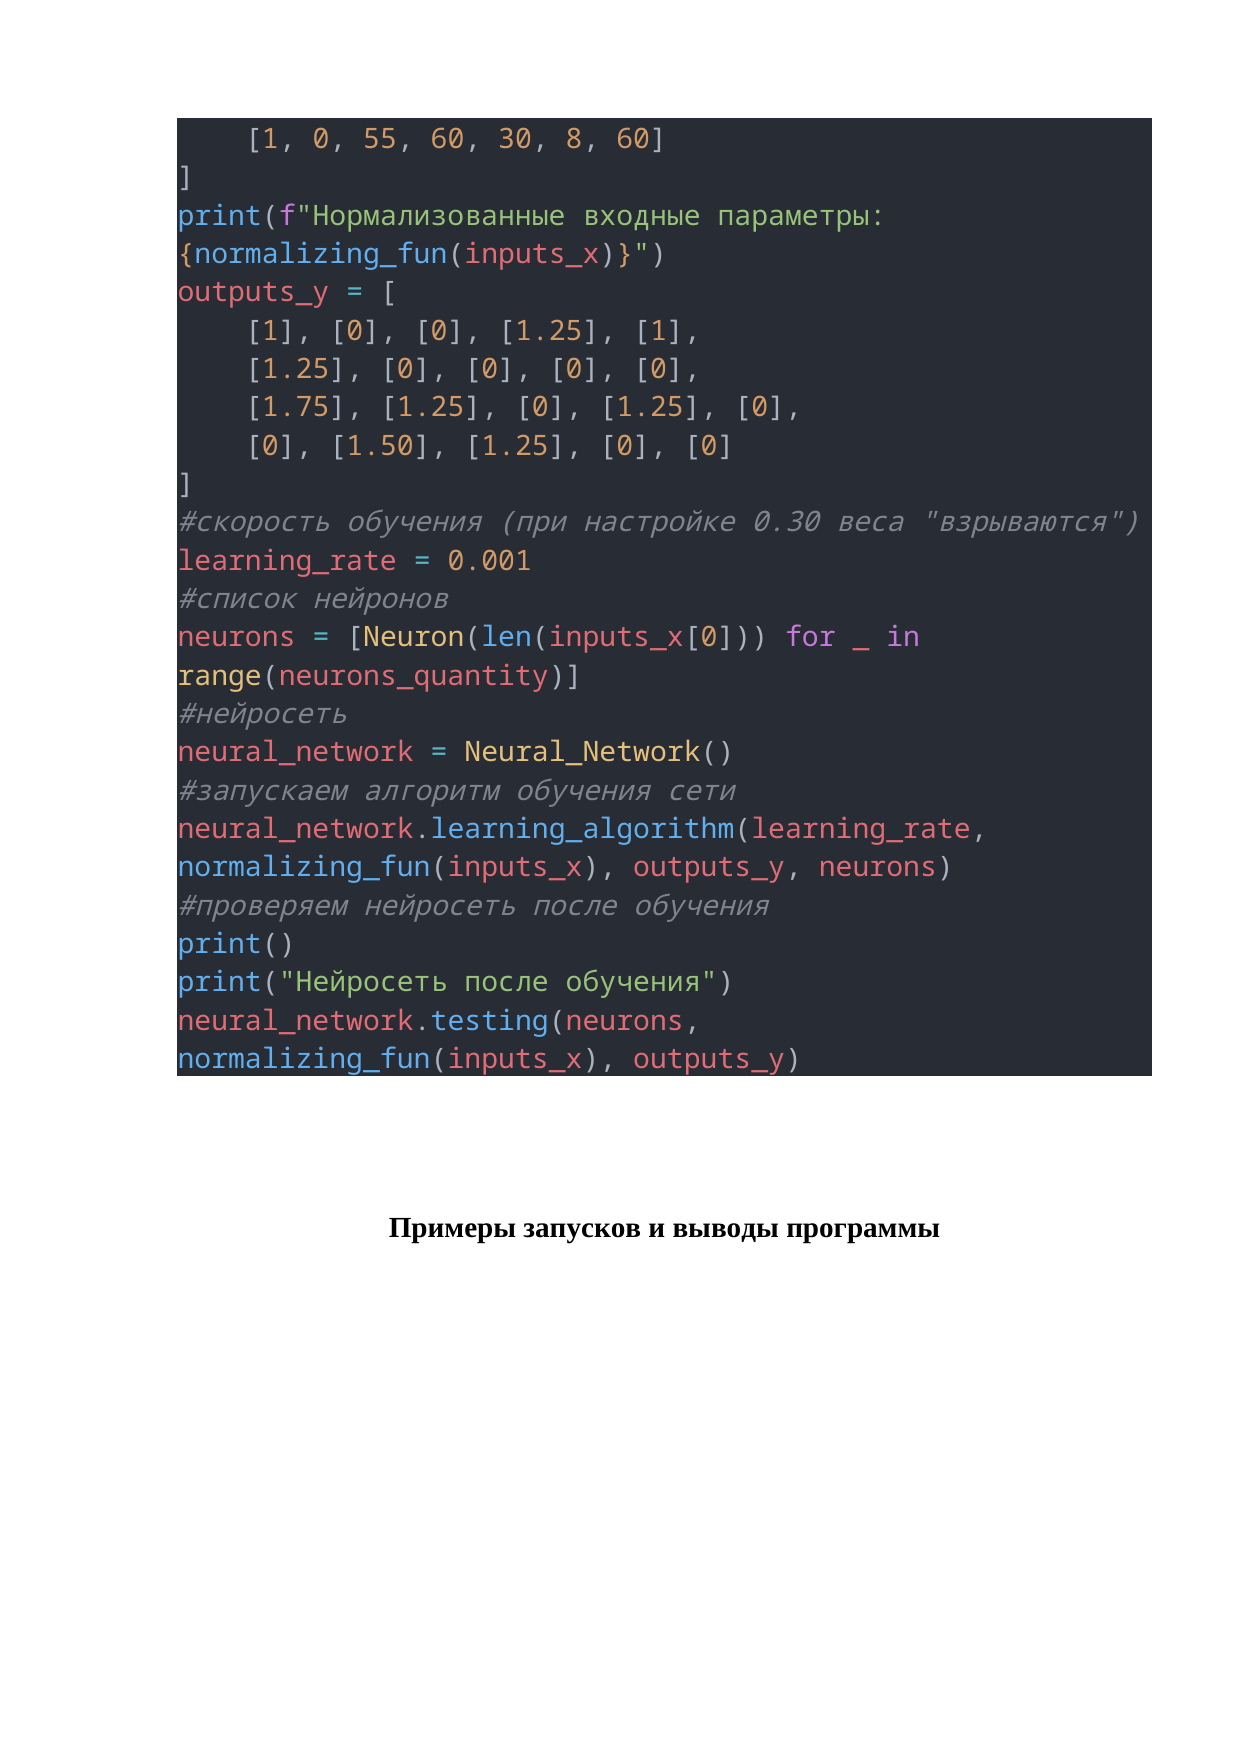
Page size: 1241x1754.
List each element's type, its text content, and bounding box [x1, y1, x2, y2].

text #проверяем нейросеть после обучения [177, 885, 1152, 923]
text neural_network.testing(neurons, normalizing_fun(inputs_x), outputs_y) [177, 1000, 1152, 1076]
text neurons = [Neuron(len(inputs_x[0])) for _ in range(neurons_quantity)] [177, 616, 1152, 693]
text #запускаем алгоритм обучения сети [177, 770, 1152, 808]
text print("Нейросеть после обучения") [177, 961, 1152, 1000]
text ] [177, 156, 1152, 195]
text [1, 0, 55, 60, 30, 8, 60] [177, 118, 1152, 156]
text #скорость обучения (при настройке 0.30 веса "взрываются") [177, 501, 1152, 540]
text [1.75], [1.25], [0], [1.25], [0], [177, 386, 1152, 425]
text outputs_y = [ [177, 271, 1152, 310]
text Примеры запусков и выводы программы [177, 1210, 1152, 1244]
text [0], [1.50], [1.25], [0], [0] [177, 425, 1152, 463]
text neural_network.learning_algorithm(learning_rate, normalizing_fun(inputs_x), outputs_y, neurons) [177, 808, 1152, 885]
text print(f"Нормализованные входные параметры: {normalizing_fun(inputs_x)}") [177, 195, 1152, 271]
text #список нейронов [177, 578, 1152, 616]
text [1.25], [0], [0], [0], [0], [177, 348, 1152, 386]
text [1], [0], [0], [1.25], [1], [177, 310, 1152, 348]
text learning_rate = 0.001 [177, 540, 1152, 578]
text ] [177, 463, 1152, 501]
text neural_network = Neural_Network() [177, 731, 1152, 770]
text #нейросеть [177, 693, 1152, 731]
text print() [177, 923, 1152, 961]
